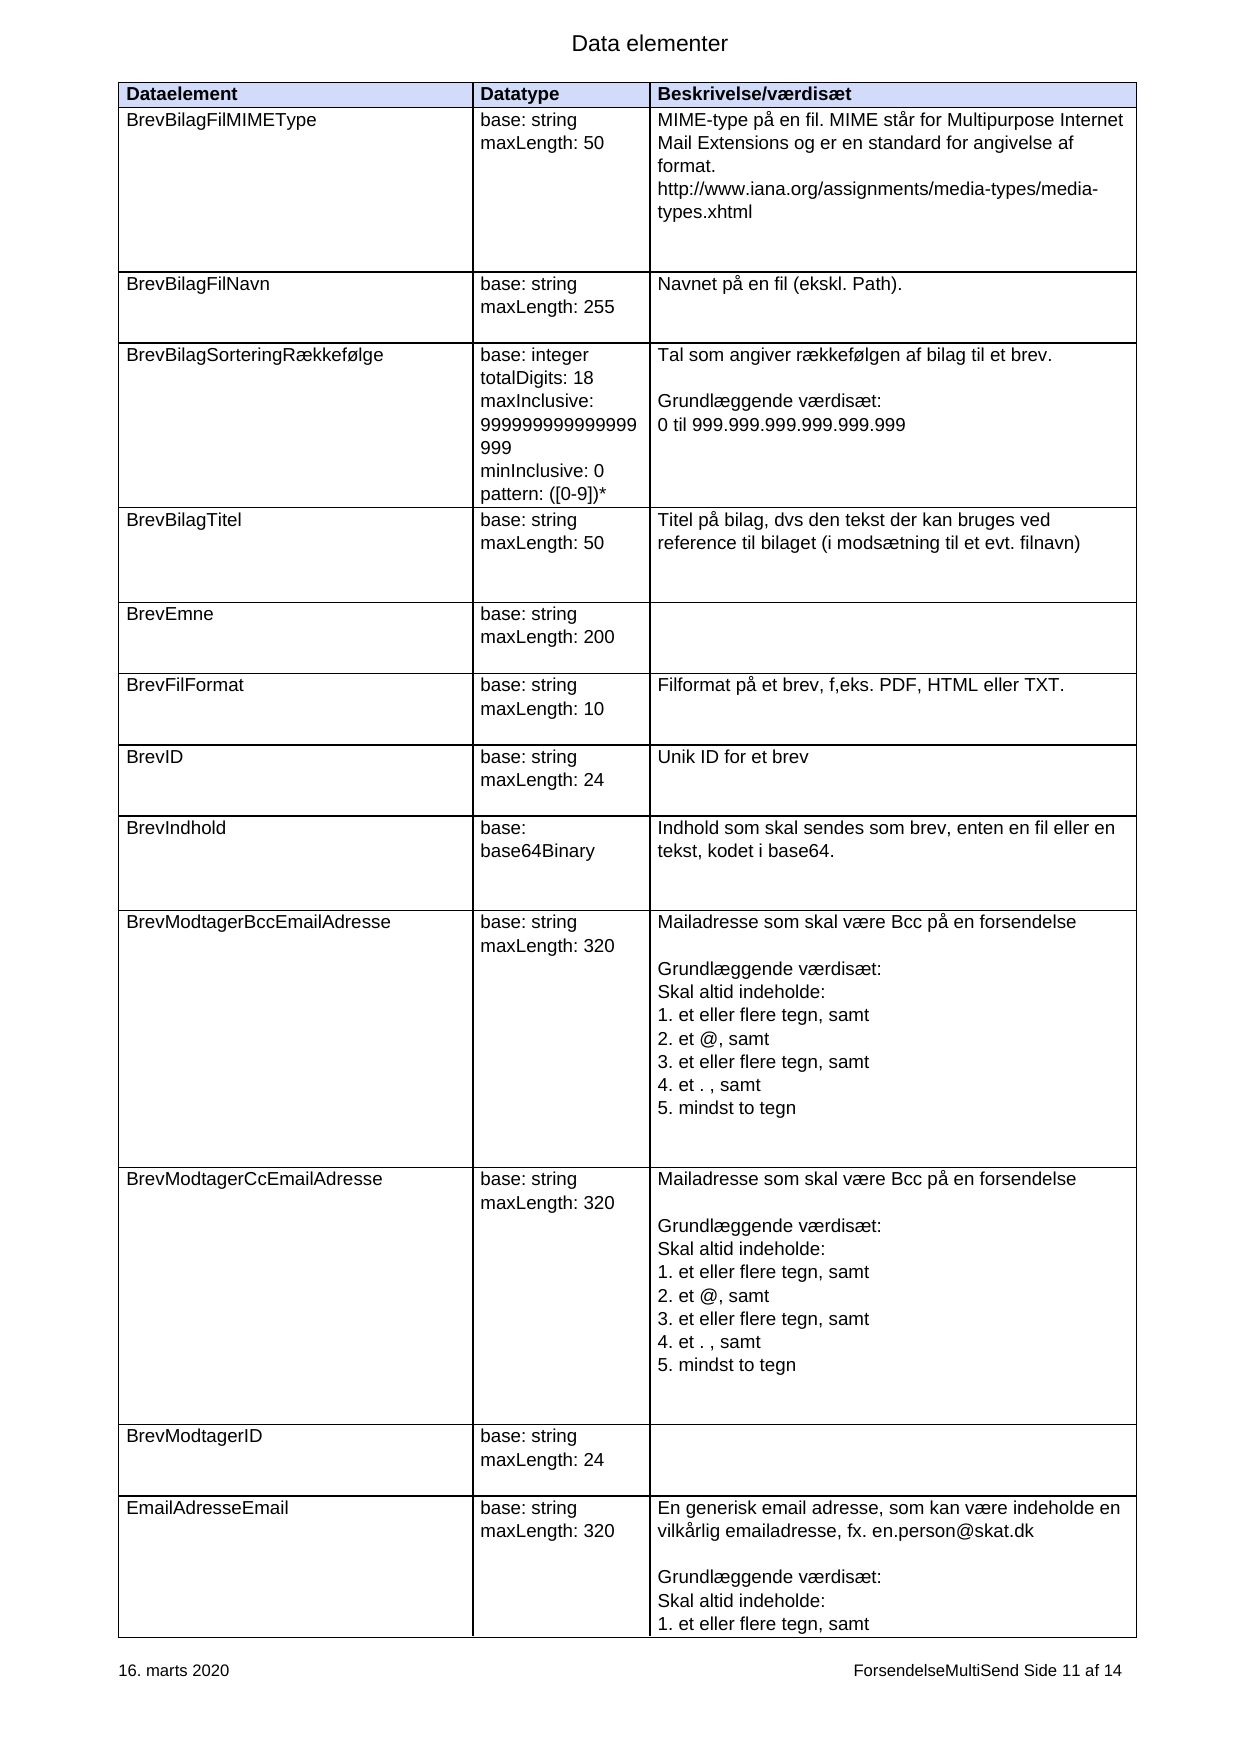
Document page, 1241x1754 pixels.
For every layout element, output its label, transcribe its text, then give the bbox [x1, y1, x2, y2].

table_cell base: string maxLength: 200 [474, 603, 649, 673]
table_cell BrevBilagFilMIMEType [119, 108, 472, 271]
table_cell BrevBilagSorteringRækkefølge [119, 344, 472, 507]
table_cell BrevBilagTitel [119, 508, 472, 601]
table_cell BrevIndhold [119, 817, 472, 909]
table_cell BrevID [119, 746, 472, 815]
table_cell base: string maxLength: 320 [474, 1168, 649, 1424]
table_header Beskrivelse/værdisæt [651, 83, 1136, 107]
table_cell BrevModtagerCcEmailAdresse [119, 1168, 472, 1424]
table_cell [651, 1497, 1136, 1636]
table_cell BrevEmne [119, 603, 472, 673]
table_header Datatype [474, 83, 649, 107]
table_cell base: string maxLength: 320 [474, 911, 649, 1167]
table_cell base: string maxLength: 24 [474, 1425, 649, 1495]
table_cell [651, 1425, 1136, 1495]
table_cell BrevFilFormat [119, 674, 472, 744]
table_cell Filformat på et brev, f,eks. PDF, HTML eller TXT. [651, 674, 1136, 744]
table_cell BrevModtagerID [119, 1425, 472, 1495]
table_cell base: string maxLength: 10 [474, 674, 649, 744]
table_cell Tal som angiver rækkefølgen af bilag til et brev. Grundlæggende værdisæt: 0 til 999.999.999.999.999.999 [651, 344, 1136, 507]
table_cell Indhold som skal sendes som brev, enten en fil eller en tekst, kodet i base64. [651, 817, 1136, 909]
table_cell Unik ID for et brev [651, 746, 1136, 815]
table_cell base: base64Binary [474, 817, 649, 909]
table_cell base: string maxLength: 24 [474, 746, 649, 815]
table_cell [651, 603, 1136, 673]
table_cell base: string maxLength: 50 [474, 108, 649, 271]
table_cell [474, 1497, 649, 1636]
table_cell base: string maxLength: 50 [474, 508, 649, 601]
table_cell Navnet på en fil (ekskl. Path). [651, 273, 1136, 342]
table_header Dataelement [119, 83, 472, 107]
table_cell MIME-type på en fil. MIME står for Multipurpose Internet Mail Extensions og er en standard for angivelse af format. http://www.iana.org/assignments/media-types/media-types.xhtml [651, 108, 1136, 271]
table_cell BrevModtagerBccEmailAdresse [119, 911, 472, 1167]
table_cell BrevBilagFilNavn [119, 273, 472, 342]
table_cell Mailadresse som skal være Bcc på en forsendelse Grundlæggende værdisæt: Skal altid indeholde: 1. et eller flere tegn, samt 2. et @, samt 3. et eller flere tegn, samt 4. et . , samt 5. mindst to tegn [651, 1168, 1136, 1424]
table_cell base: integer totalDigits: 18 maxInclusive: 999999999999999999 minInclusive: 0 pattern: ([0-9])* [474, 344, 649, 507]
table_cell EmailAdresseEmail [119, 1497, 472, 1636]
table_cell Titel på bilag, dvs den tekst der kan bruges ved reference til bilaget (i modsætning til et evt. filnavn) [651, 508, 1136, 601]
table_cell Mailadresse som skal være Bcc på en forsendelse Grundlæggende værdisæt: Skal altid indeholde: 1. et eller flere tegn, samt 2. et @, samt 3. et eller flere tegn, samt 4. et . , samt 5. mindst to tegn [651, 911, 1136, 1167]
table_cell base: string maxLength: 255 [474, 273, 649, 342]
